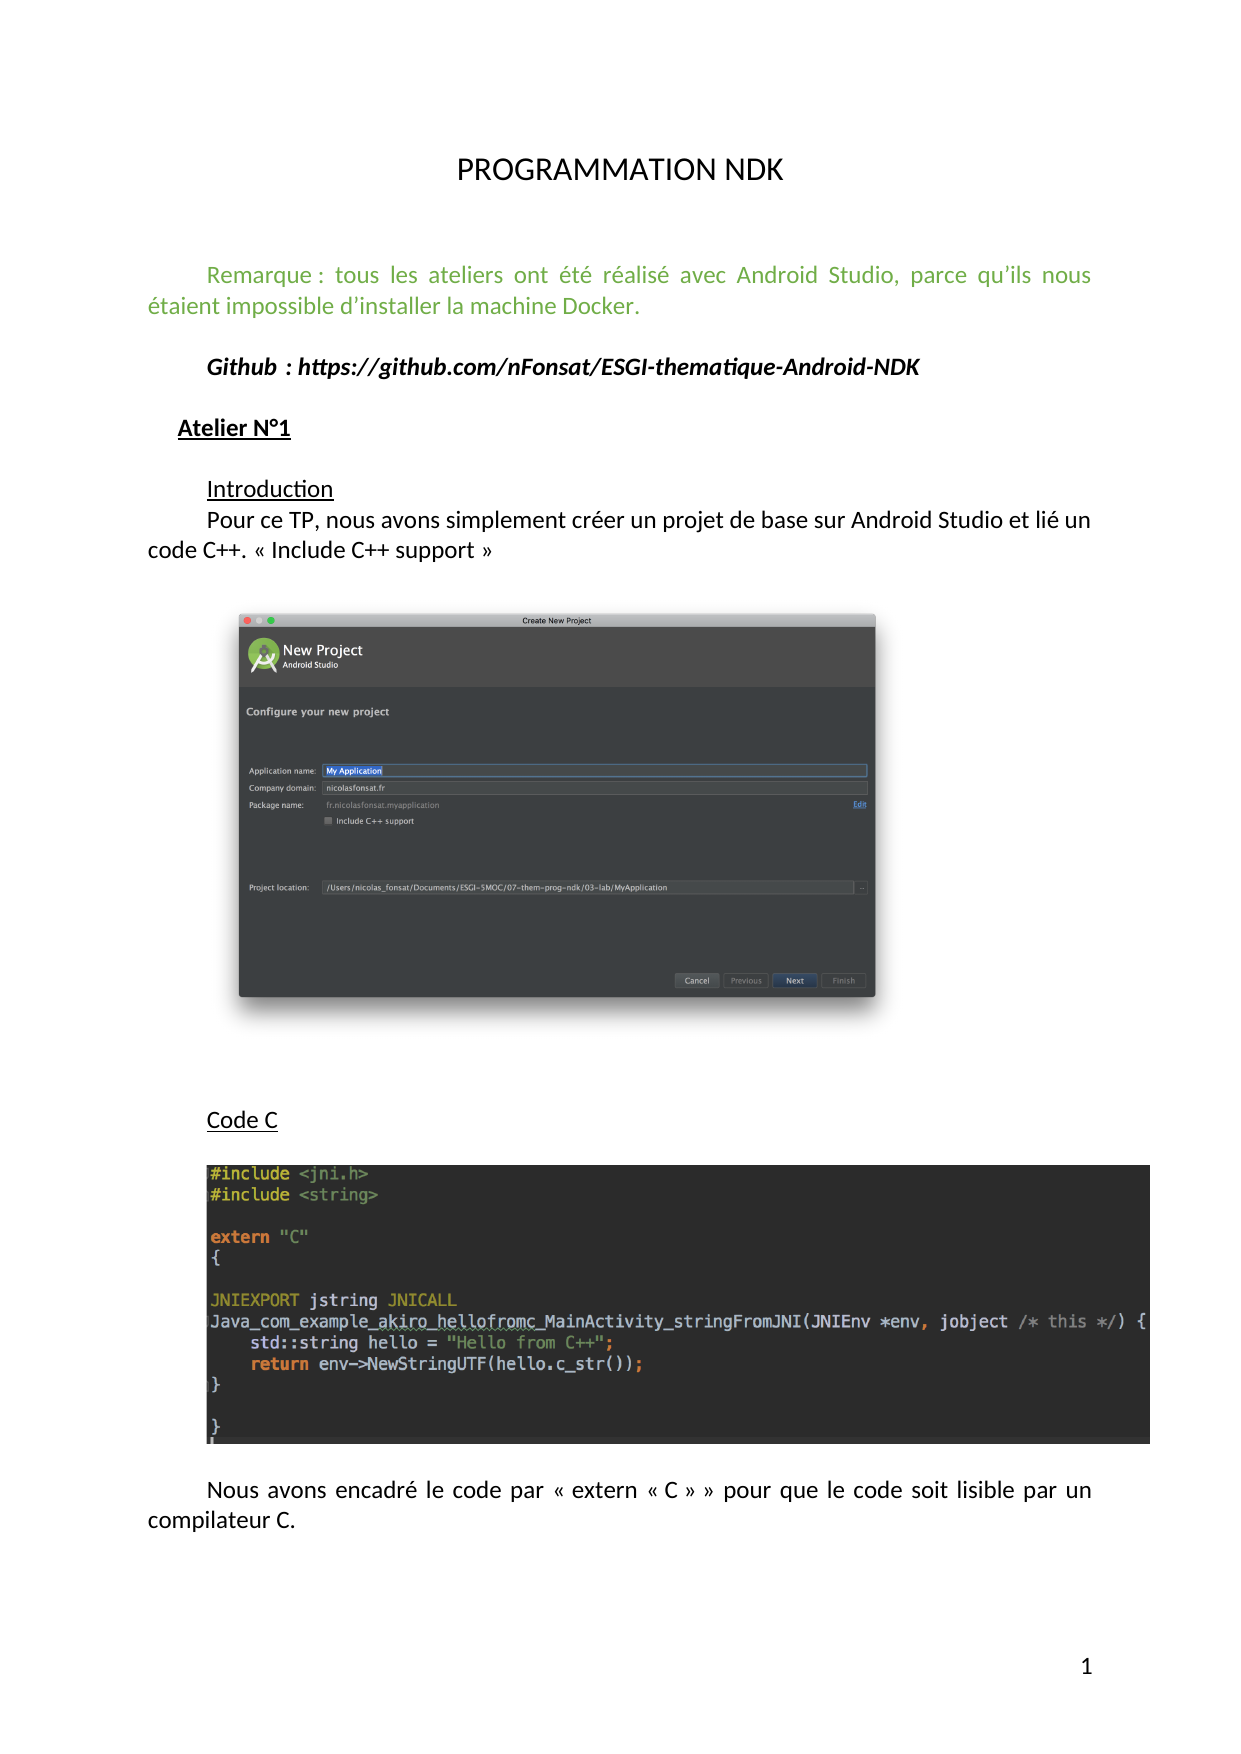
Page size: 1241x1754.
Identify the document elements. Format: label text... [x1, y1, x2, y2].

text PROGRAMMATION NDK [148, 148, 1093, 188]
text Github : https://github.com/nFonsat/ESGI-thematique-Android-NDK [148, 351, 1093, 382]
text Pour ce TP, nous avons simplement créer un projet de base sur Android Studio et lié un code C++. « Include C++ support » [148, 504, 1093, 565]
text Code C [148, 1105, 1093, 1135]
picture [206, 595, 908, 1044]
text Atelier N°1 [148, 412, 1093, 443]
text Nous avons encadré le code par « extern « C » » pour que le code soit lisible par un compilateur C. [148, 1474, 1093, 1535]
picture [206, 1165, 1150, 1444]
text Remarque : tous les ateliers ont été réalisé avec Android Studio, parce qu’ils nous étaient impossible d’installer la machine Docker. [148, 259, 1093, 321]
text Introduction [148, 473, 1093, 504]
